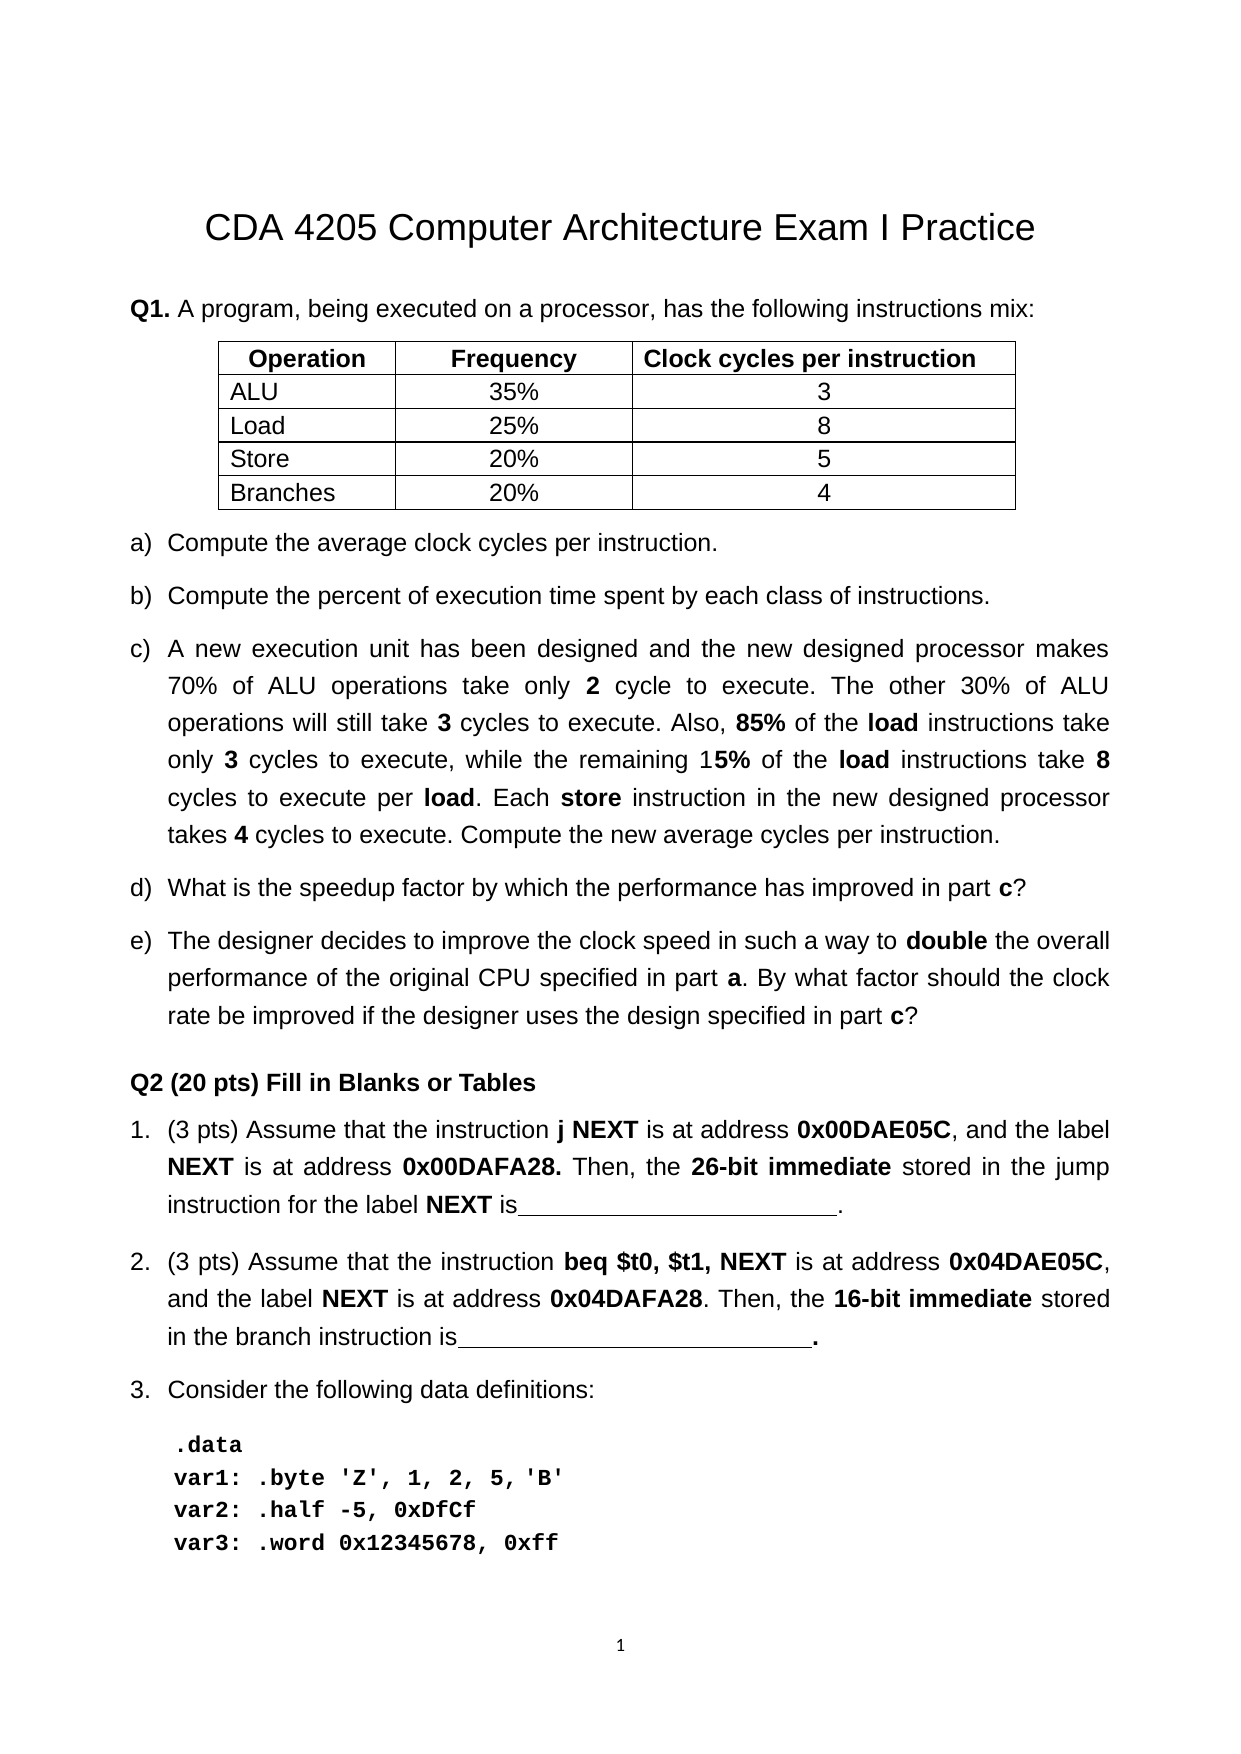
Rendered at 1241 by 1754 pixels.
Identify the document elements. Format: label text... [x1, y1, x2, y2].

list What is the speedup factor by which the performance has improved in part c? [130, 871, 1110, 904]
text var3: .word 0x12345678, 0xff [174, 1528, 1110, 1561]
list The designer decides to improve the clock speed in such a way to double the overall performance of the original CPU specified in part a. By what factor should the clock rate be improved if the designer uses the design specified in part c? [130, 924, 1110, 1031]
text .data [174, 1431, 1110, 1463]
text Q2 (20 pts) Fill in Blanks or Tables [130, 1068, 1110, 1097]
table_cell 25% [396, 409, 632, 441]
table_cell 5 [633, 443, 1015, 475]
text var2: .half -5, 0xDfCf [174, 1496, 1110, 1528]
table_cell 3 [633, 375, 1015, 408]
table_cell 20% [396, 443, 632, 475]
table_cell 20% [396, 476, 632, 508]
list Compute the average clock cycles per instruction. [130, 526, 1110, 558]
text CDA 4205 Computer Architecture Exam I Practice [130, 194, 1110, 259]
list A new execution unit has been designed and the new designed processor makes 70% of ALU operations take only 2 cycle to execute. The other 30% of ALU operations will still take 3 cycles to execute. Also, 85% of the load instructions take only 3 cycles to execute, while the remaining 15% of the load instructions take 8 cycles to execute per load. Each store instruction in the new designed processor takes 4 cycles to execute. Compute the new average cycles per instruction. [130, 632, 1110, 851]
table_header Clock cycles per instruction [633, 342, 1015, 374]
list (3 pts) Assume that the instruction j NEXT is at address 0x00DAE05C, and the label NEXT is at address 0x00DAFA28. Then, the 26-bit immediate stored in the jump instruction for the label NEXT is . [130, 1113, 1110, 1220]
list Compute the percent of execution time spent by each class of instructions. [130, 579, 1110, 611]
table_cell Branches [219, 476, 395, 508]
text var1: .byte 'Z', 1, 2, 5, 'B' [174, 1463, 1110, 1496]
table_header Operation [219, 342, 395, 374]
table_cell Store [219, 443, 395, 475]
list (3 pts) Assume that the instruction beq $t0, $t1, NEXT is at address 0x04DAE05C, and the label NEXT is at address 0x04DAFA28. Then, the 16-bit immediate stored in the branch instruction is . [130, 1245, 1110, 1352]
table_cell 35% [396, 375, 632, 408]
table_cell Load [219, 409, 395, 441]
text Q1. A program, being executed on a processor, has the following instructions mix: [130, 292, 1110, 324]
table_header Frequency [396, 342, 632, 374]
table_cell ALU [219, 375, 395, 408]
list Consider the following data definitions: [130, 1373, 1110, 1405]
table_cell 8 [633, 409, 1015, 441]
table_cell 4 [633, 476, 1015, 508]
